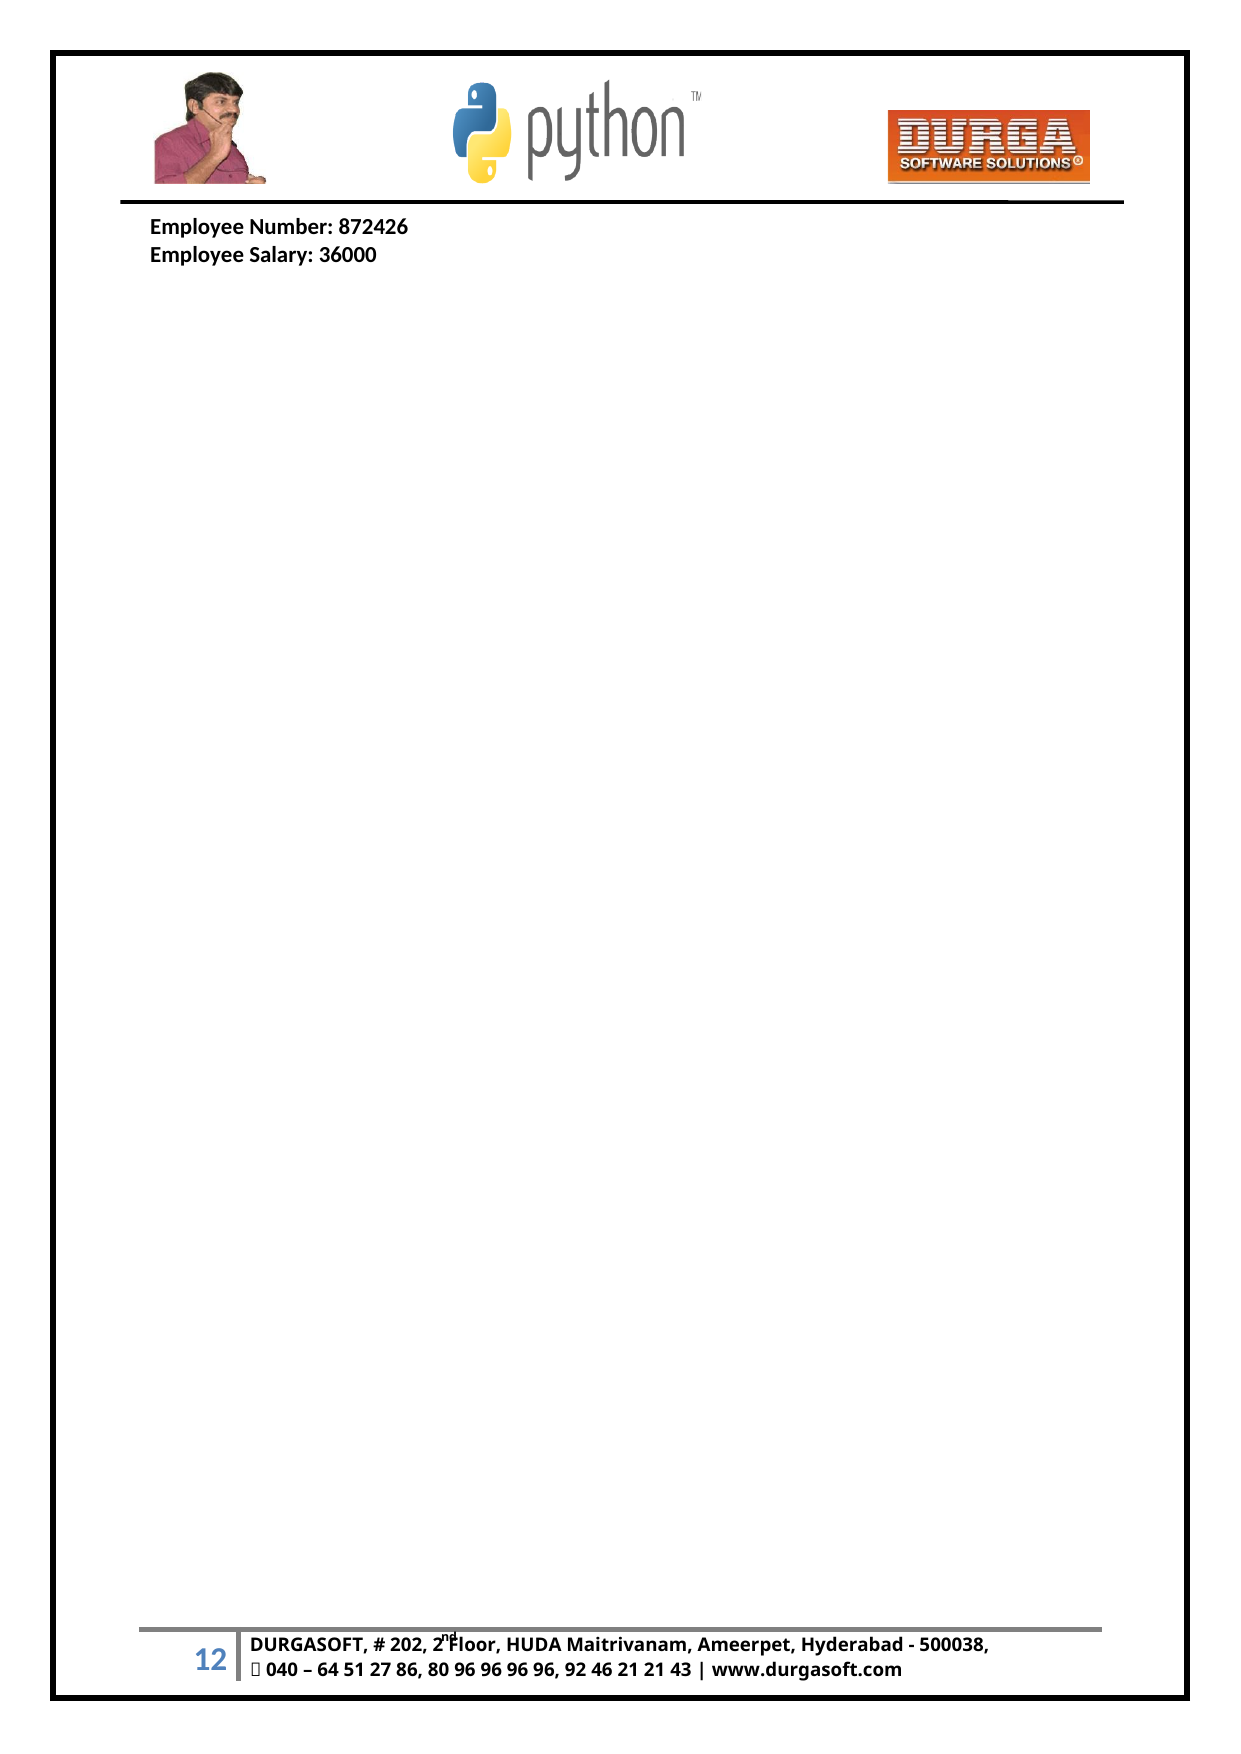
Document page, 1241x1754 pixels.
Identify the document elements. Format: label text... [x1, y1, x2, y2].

text Employee Number: 872426 [150, 212, 1109, 240]
picture [887, 110, 1090, 184]
picture [452, 79, 702, 184]
text Employee Salary: 36000 [150, 240, 1109, 268]
picture [153, 72, 267, 184]
